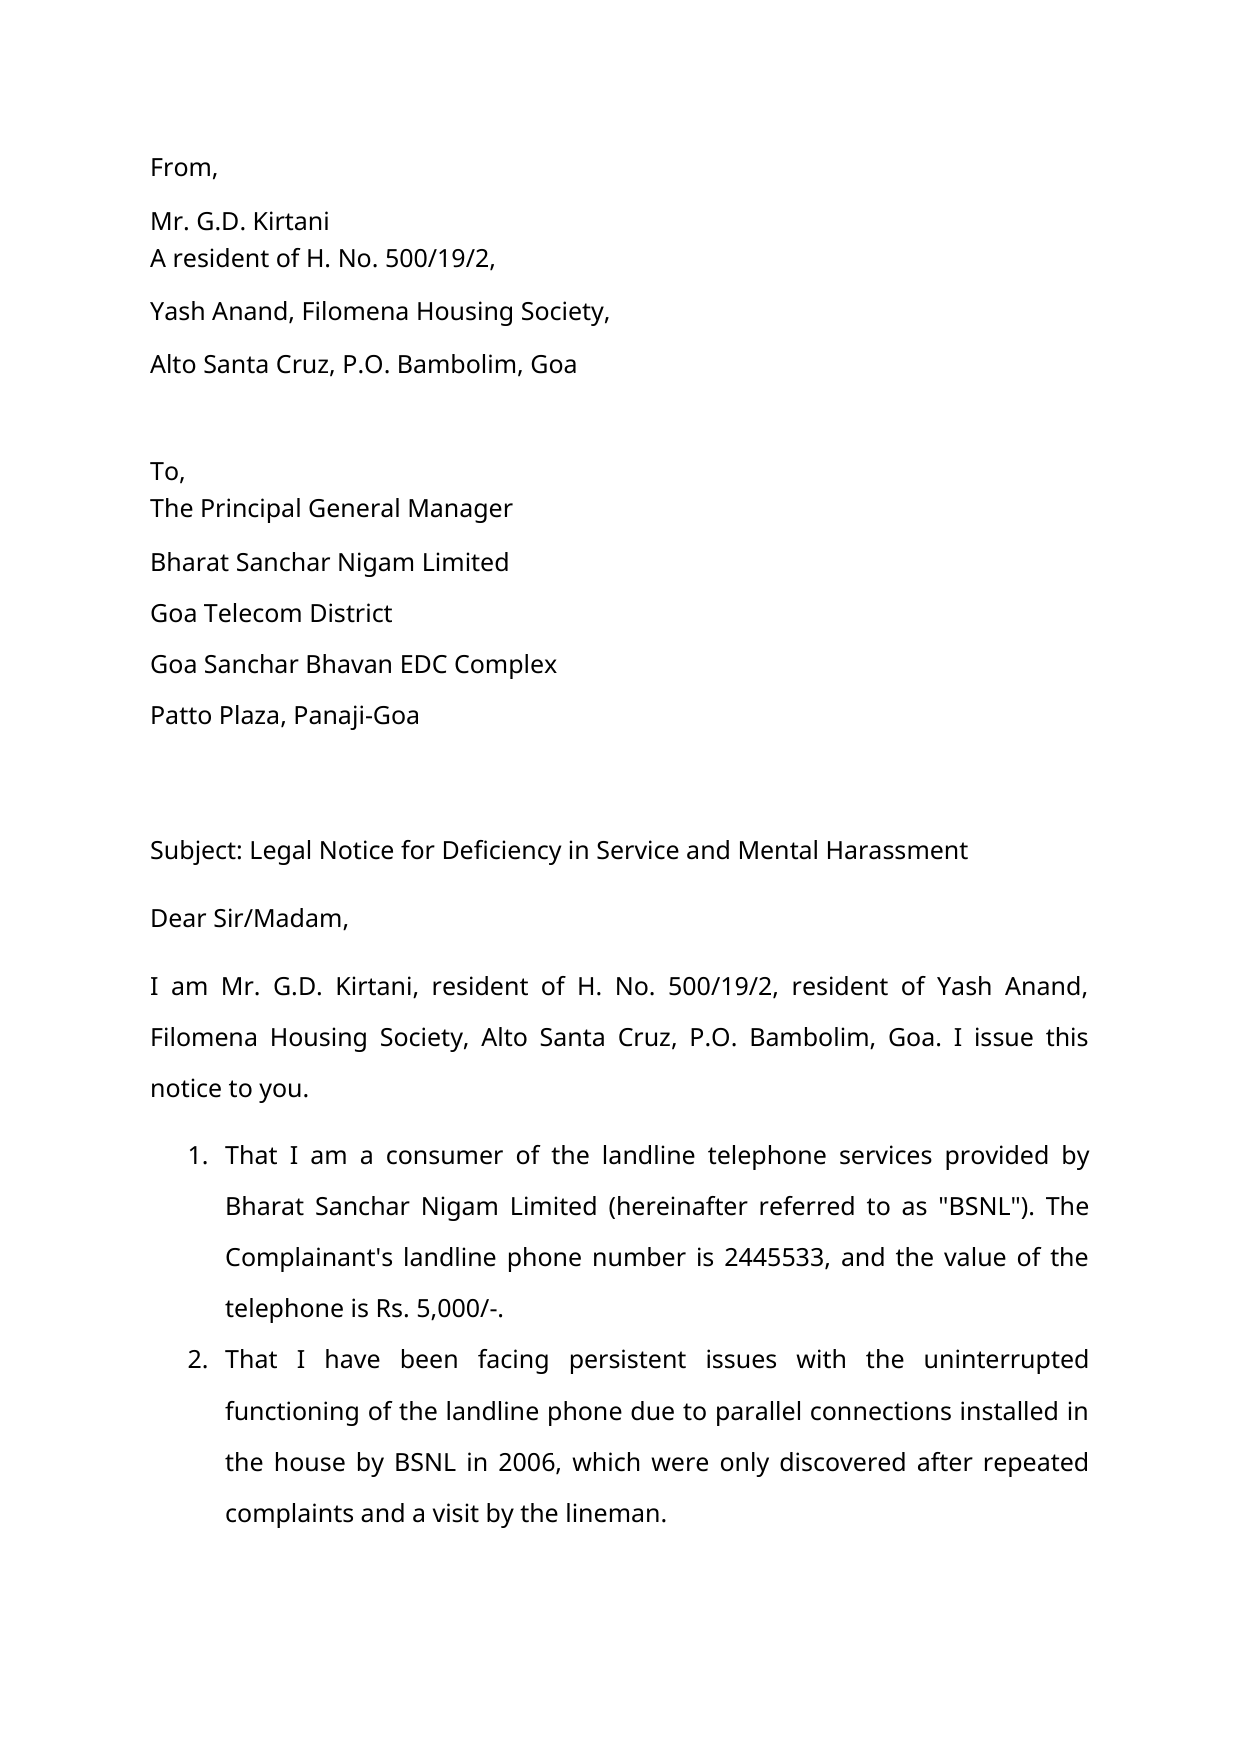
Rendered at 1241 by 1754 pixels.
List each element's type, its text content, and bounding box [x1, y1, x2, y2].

text Mr. G.D. Kirtani A resident of H. No. 500/19/2, [150, 203, 1090, 274]
text Yash Anand, Filomena Housing Society, [150, 294, 1090, 328]
text From, [150, 150, 1090, 184]
list That I have been facing persistent issues with the uninterrupted functioning of the landline phone due to parallel connections installed in the house by BSNL in 2006, which were only discovered after repeated complaints and a visit by the lineman. [187, 1342, 1090, 1529]
text To, The Principal General Manager [150, 454, 1090, 525]
text Bharat Sanchar Nigam Limited Goa Telecom District Goa Sanchar Bhavan EDC Complex Patto Plaza, Panaji-Goa [150, 544, 1090, 731]
text Subject: Legal Notice for Deficiency in Service and Mental Harassment [150, 833, 1090, 867]
list That I am a consumer of the landline telephone services provided by Bharat Sanchar Nigam Limited (hereinafter referred to as "BSNL"). The Complainant's landline phone number is 2445533, and the value of the telephone is Rs. 5,000/-. [187, 1138, 1090, 1325]
text Alto Santa Cruz, P.O. Bambolim, Goa [150, 347, 1090, 381]
text I am Mr. G.D. Kirtani, resident of H. No. 500/19/2, resident of Yash Anand, Filomena Housing Society, Alto Santa Cruz, P.O. Bambolim, Goa. I issue this notice to you. [150, 968, 1090, 1104]
text Dear Sir/Madam, [150, 900, 1090, 934]
